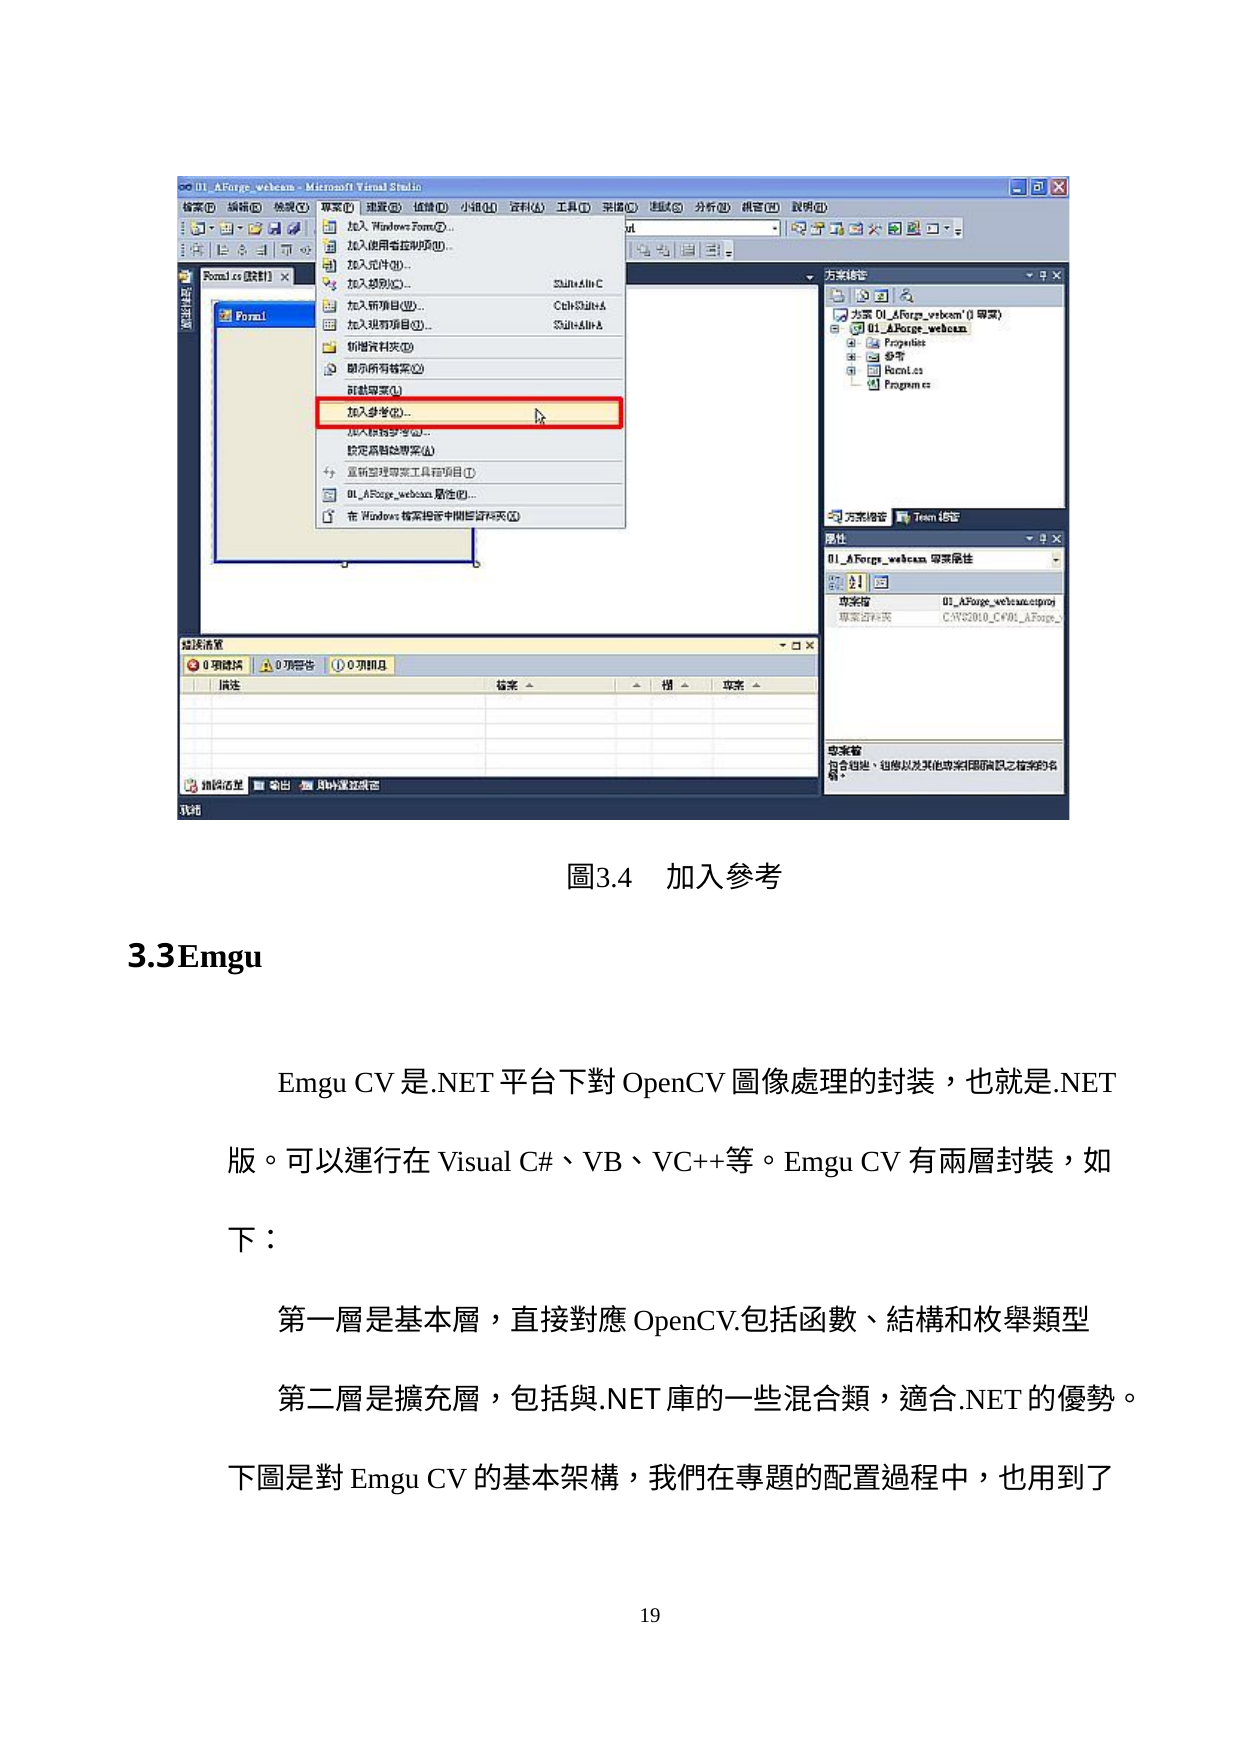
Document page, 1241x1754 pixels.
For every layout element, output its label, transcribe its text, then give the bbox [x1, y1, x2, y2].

text 第一層是基本層，直接對應OpenCV.包括函數、結構和枚舉類型 [227, 1278, 1122, 1357]
picture [177, 176, 1070, 820]
text Emgu [127, 915, 1122, 994]
text 加入參考 [227, 835, 1122, 915]
text Emgu CV是.NET平台下對OpenCV圖像處理的封装，也就是.NET版。可以運行在Visual C#、VB、VC++等。Emgu CV 有兩層封裝，如下： [227, 1039, 1122, 1278]
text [227, 1357, 1122, 1516]
